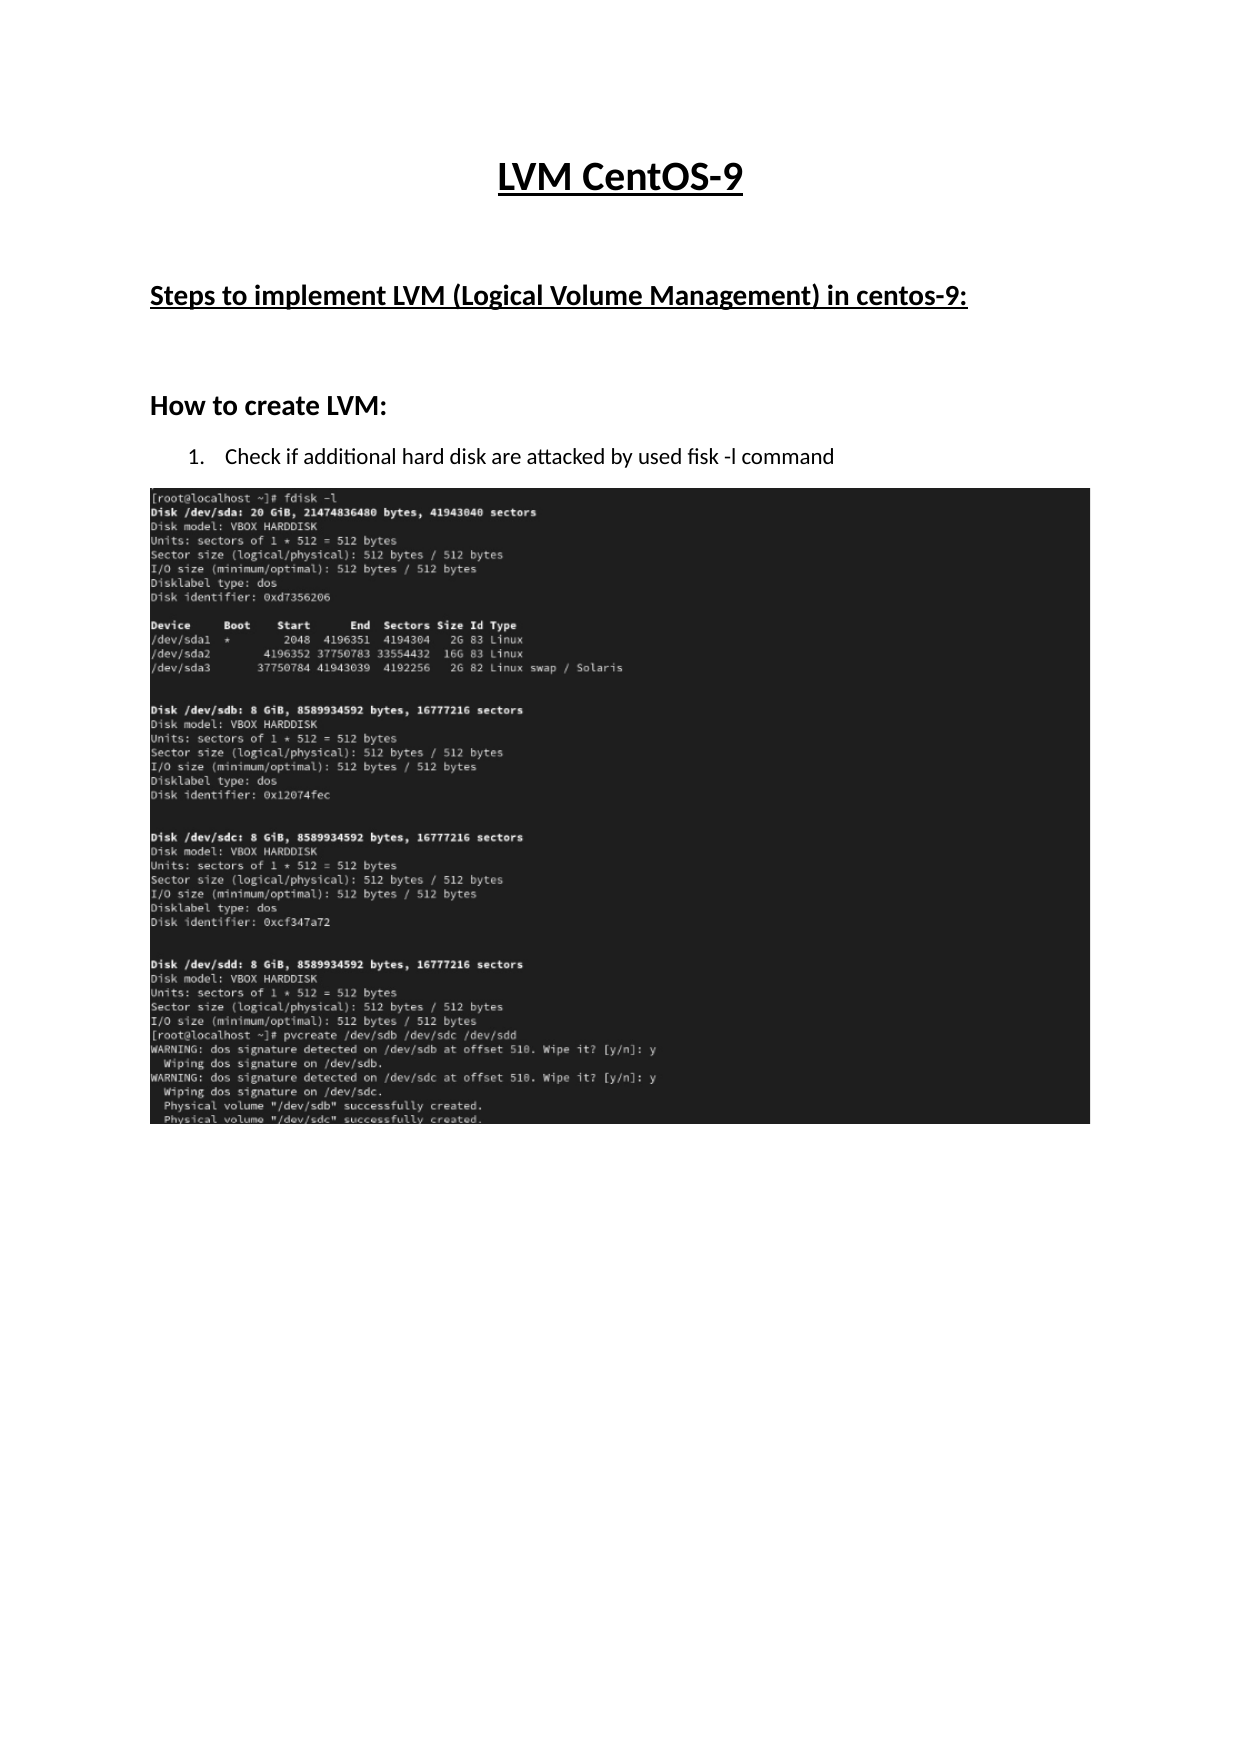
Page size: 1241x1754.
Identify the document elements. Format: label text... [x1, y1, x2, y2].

text Steps to implement LVM (Logical Volume Management) in centos-9: [150, 277, 1090, 312]
picture [150, 488, 1091, 1124]
text How to create LVM: [150, 387, 1090, 422]
list Check if additional hard disk are attacked by used fisk -l command [187, 442, 1090, 470]
text LVM CentOS-9 [150, 150, 1090, 201]
